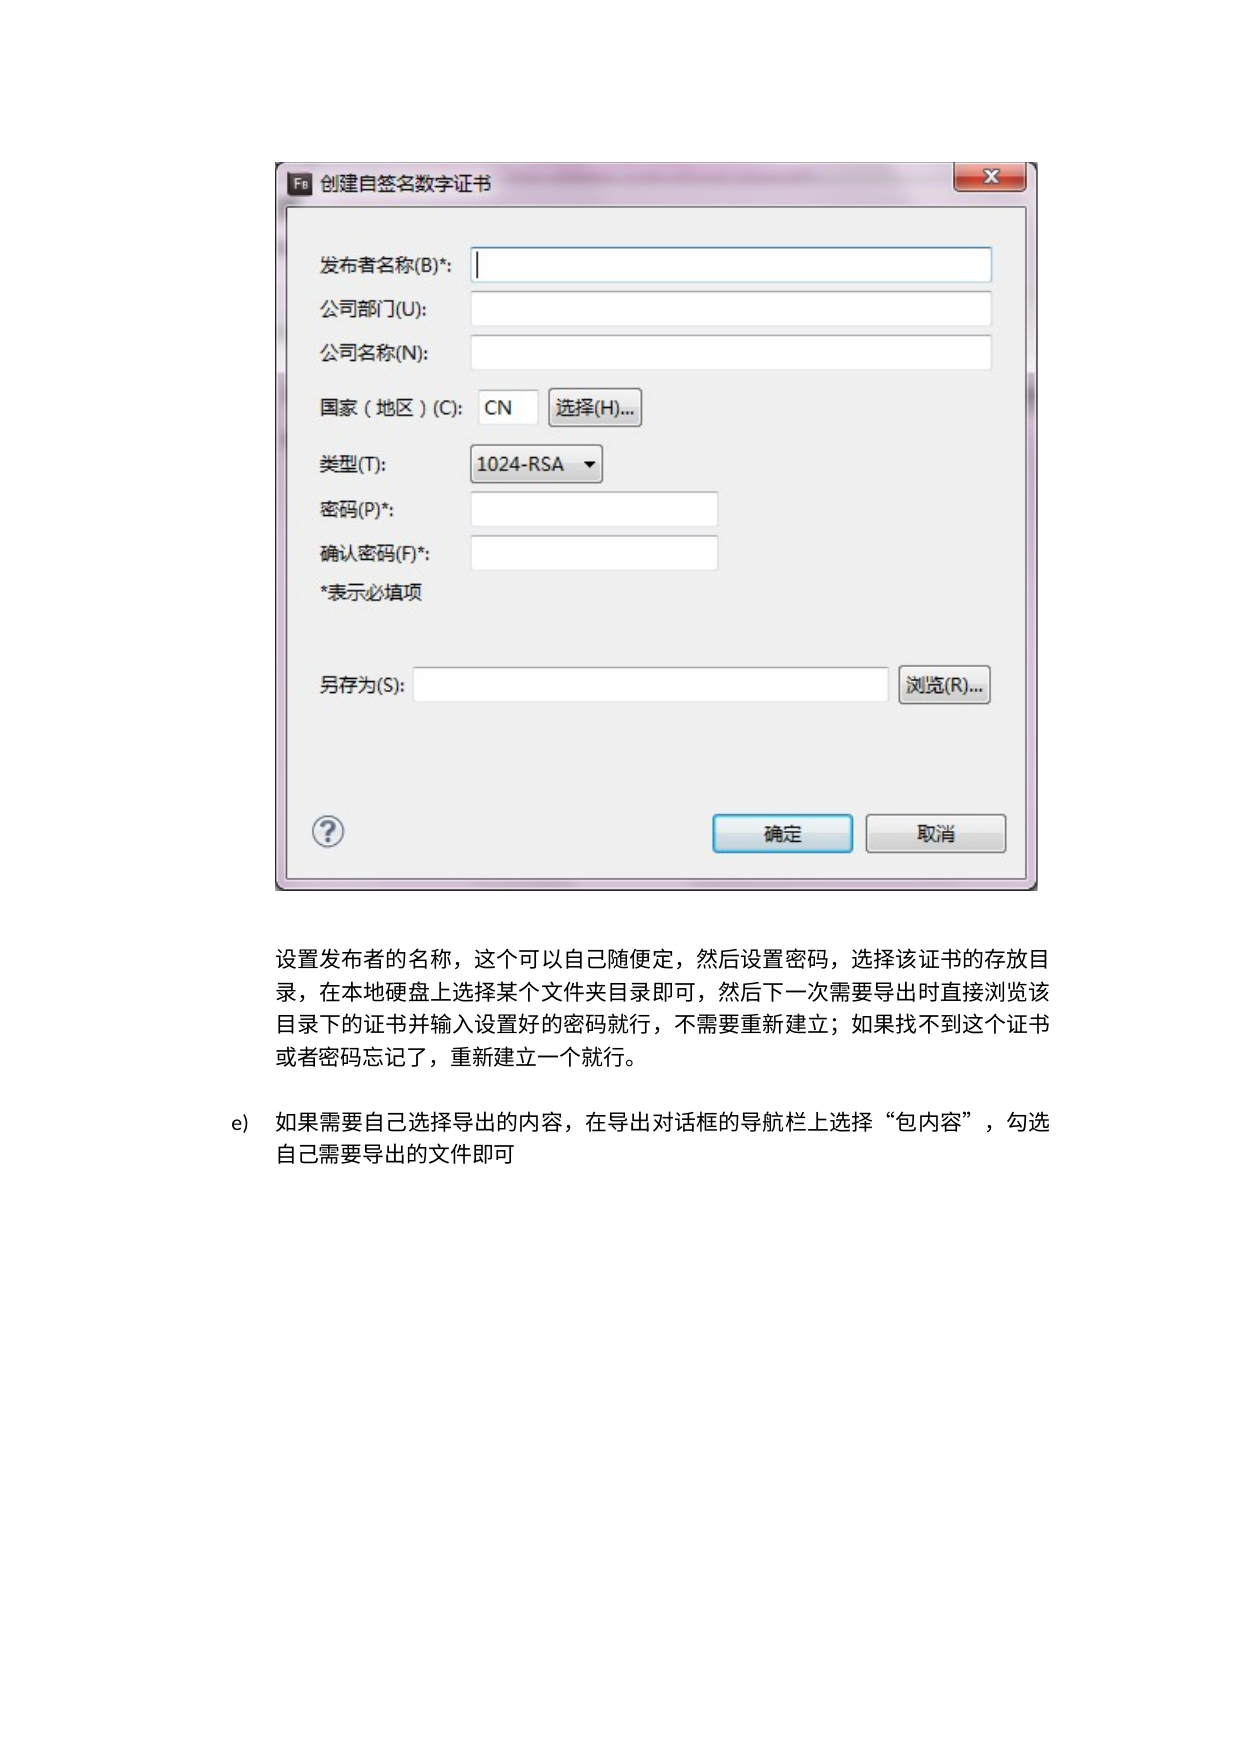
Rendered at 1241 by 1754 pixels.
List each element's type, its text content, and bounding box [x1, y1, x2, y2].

picture [275, 162, 1038, 891]
list 如果需要自己选择导出的内容，在导出对话框的导航栏上选择“包内容”，勾选自己需要导出的文件即可 [231, 1104, 1053, 1169]
list 设置发布者的名称，这个可以自己随便定，然后设置密码，选择该证书的存放目录，在本地硬盘上选择某个文件夹目录即可，然后下一次需要导出时直接浏览该目录下的证书并输入设置好的密码就行，不需要重新建立；如果找不到这个证书或者密码忘记了，重新建立一个就行。 [275, 942, 1053, 1072]
